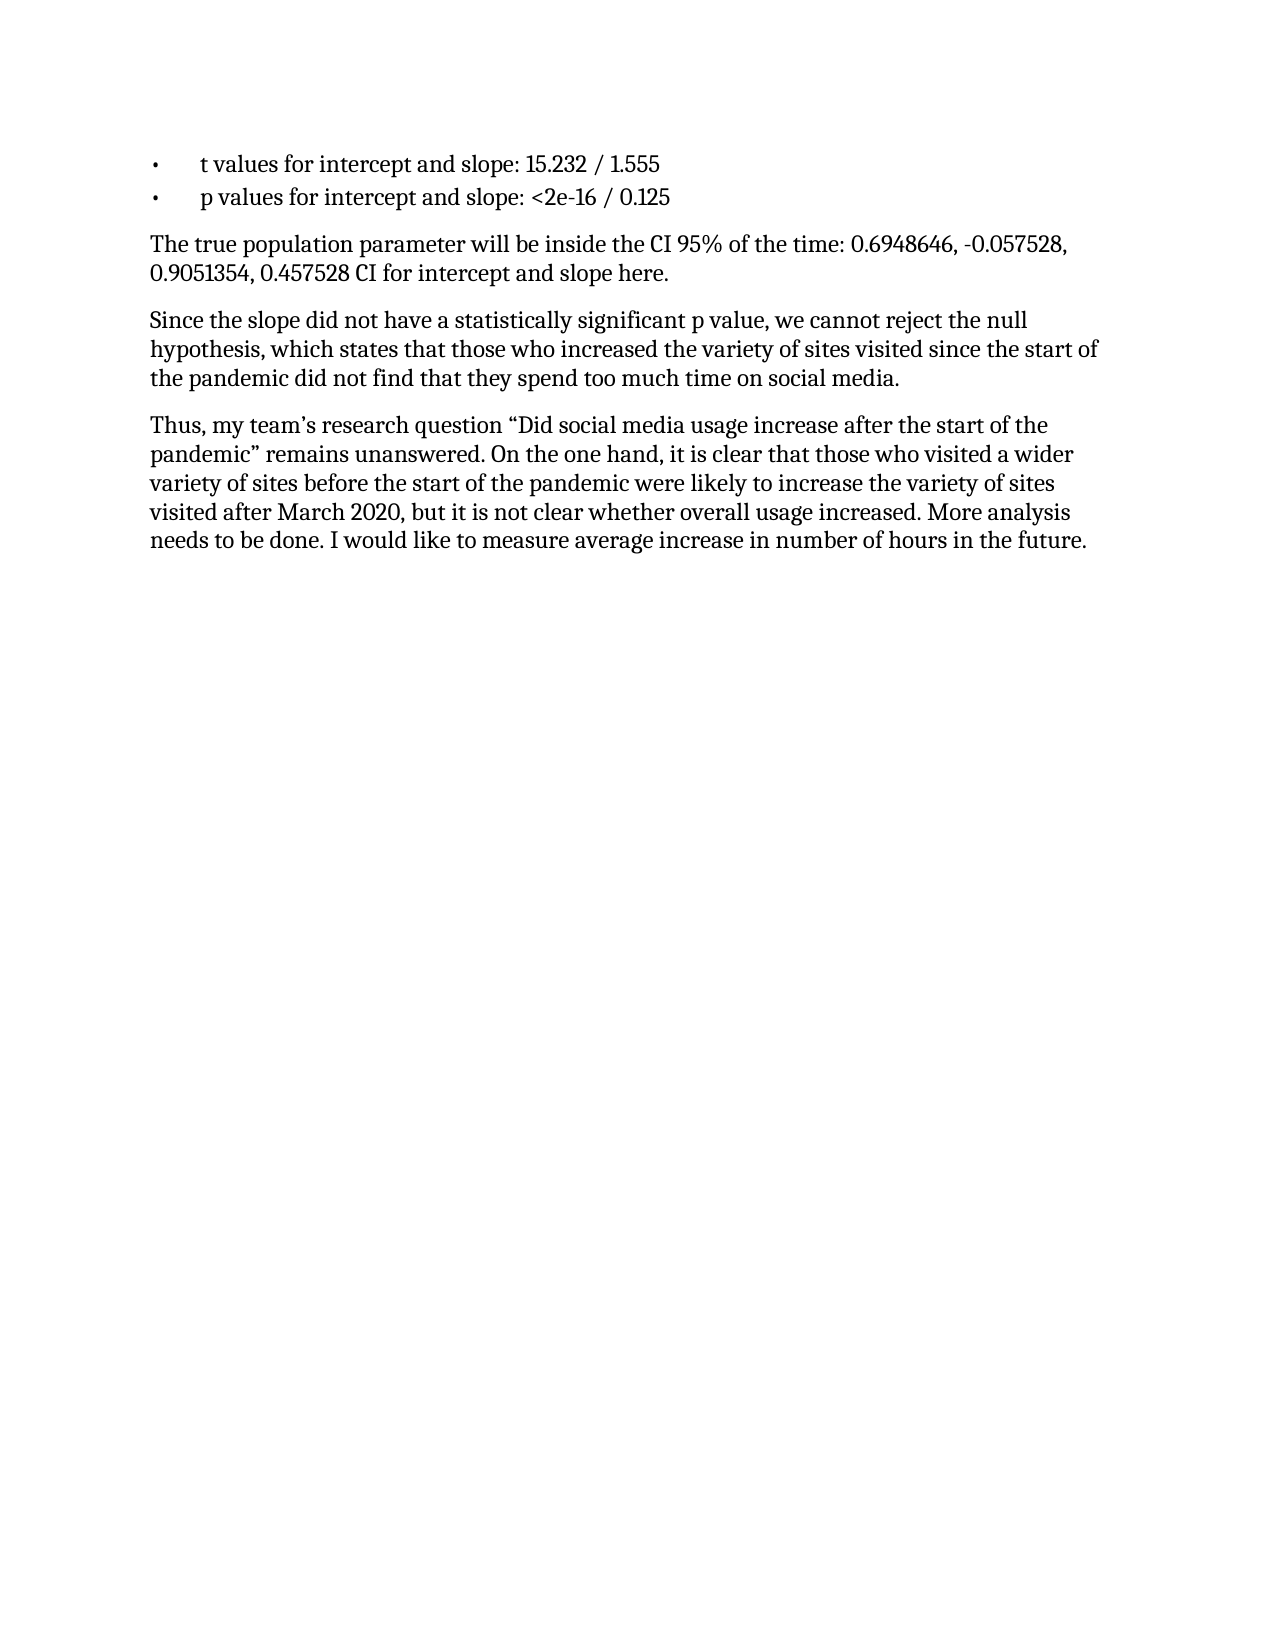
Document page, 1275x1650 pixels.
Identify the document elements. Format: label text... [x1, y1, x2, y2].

text Since the slope did not have a statistically significant p value, we cannot reject the null hypothesis, which states that those who increased the variety of sites visited since the start of the pandemic did not find that they spend too much time on social media. [150, 306, 1125, 392]
list p values for intercept and slope: <2e-16 / 0.125 [150, 182, 1125, 211]
text Thus, my team’s research question “Did social media usage increase after the start of the pandemic” remains unanswered. On the one hand, it is clear that those who visited a wider variety of sites before the start of the pandemic were likely to increase the variety of sites visited after March 2020, but it is not clear whether overall usage increased. More analysis needs to be done. I would like to measure average increase in number of hours in the future. [150, 411, 1125, 555]
list t values for intercept and slope: 15.232 / 1.555 [150, 150, 1125, 179]
text The true population parameter will be inside the CI 95% of the time: 0.6948646, -0.057528, 0.9051354, 0.457528 CI for intercept and slope here. [150, 230, 1125, 287]
